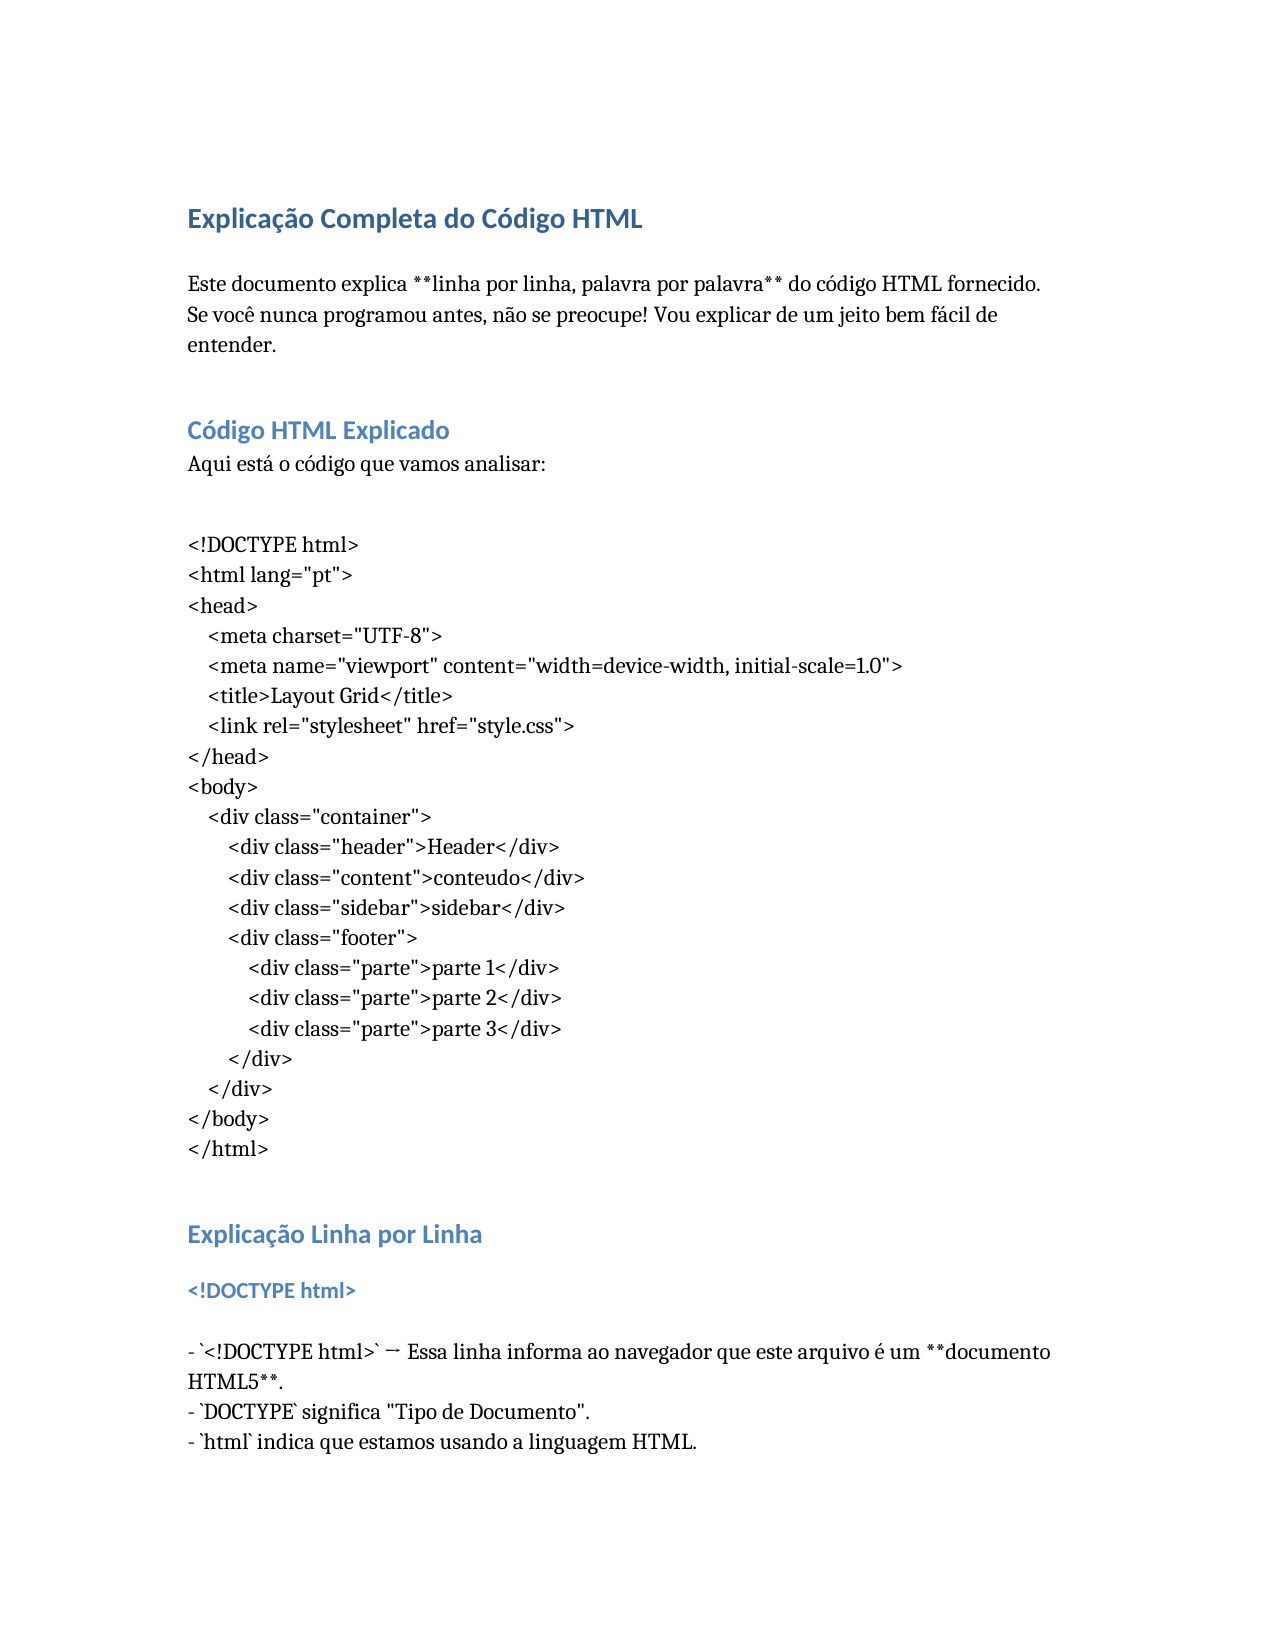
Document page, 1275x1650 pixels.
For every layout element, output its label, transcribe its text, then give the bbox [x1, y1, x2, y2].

subtitle Explicação Completa do Código HTML [187, 200, 1087, 236]
text <!DOCTYPE html> <html lang="pt"> <head> <meta charset="UTF-8"> <meta name="viewport" content="width=device-width, initial-scale=1.0"> <title>Layout Grid</title> <link rel="stylesheet" href="style.css"> </head> <body> <div class="container"> <div class="header">Header</div> <div class="content">conteudo</div> <div class="sidebar">sidebar</div> <div class="footer"> <div class="parte">parte 1</div> <div class="parte">parte 2</div> <div class="parte">parte 3</div> </div> </div> </body> </html> [187, 502, 1087, 1193]
subtitle Código HTML Explicado [187, 413, 1087, 446]
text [187, 1308, 1087, 1456]
text Aqui está o código que vamos analisar: [187, 451, 1087, 477]
subtitle <!DOCTYPE html> [187, 1276, 1087, 1304]
subtitle Explicação Linha por Linha [187, 1217, 1087, 1250]
text Este documento explica **linha por linha, palavra por palavra** do código HTML fornecido. Se você nunca programou antes, não se preocupe! Vou explicar de um jeito bem fácil de entender. [187, 241, 1087, 388]
